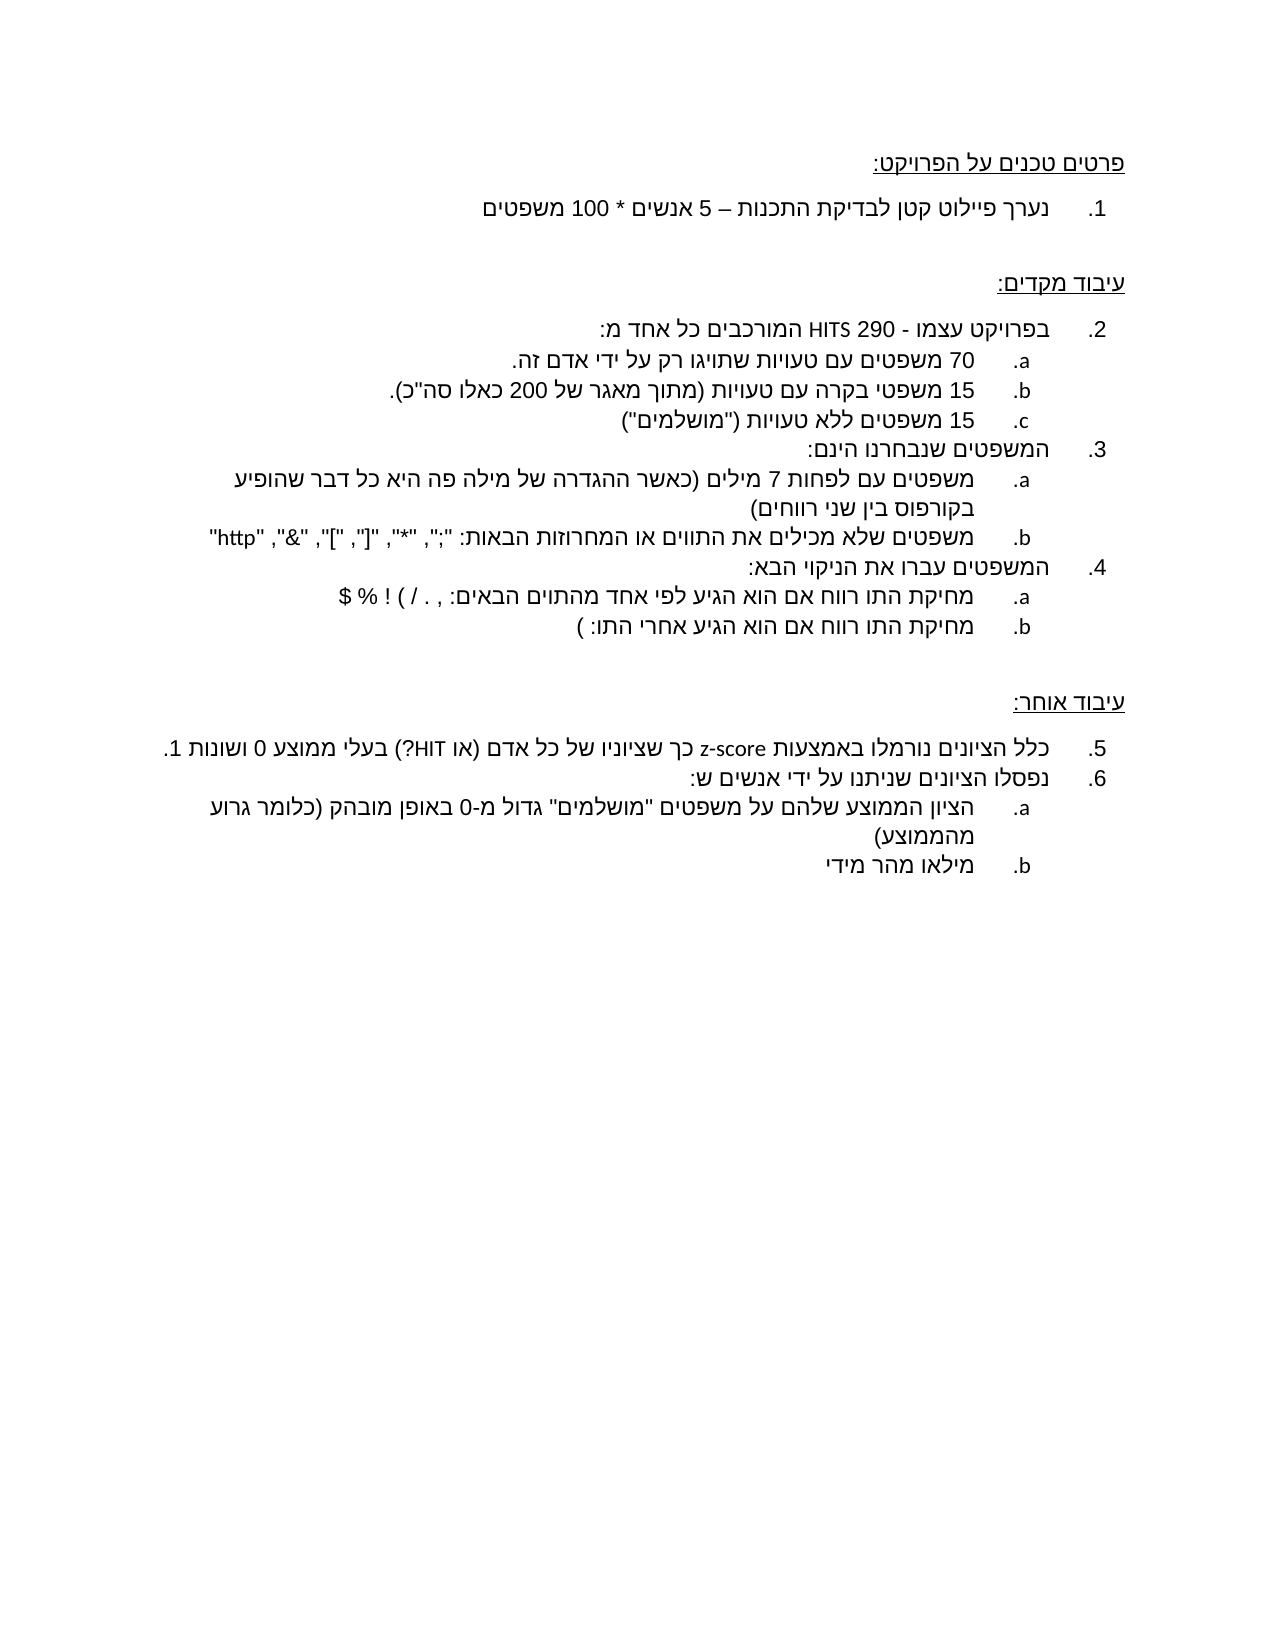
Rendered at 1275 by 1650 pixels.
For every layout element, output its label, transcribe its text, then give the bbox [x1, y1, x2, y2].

list 15 משפטי בקרה עם טעויות (מתוך מאגר של 200 כאלו סה"כ). [150, 376, 1012, 404]
list בפרויקט עצמו - 290 HITS המורכבים כל אחד מ: [150, 316, 1087, 343]
text עיבוד מקדים: [150, 270, 1125, 297]
list מחיקת התו רווח אם הוא הגיע לפי אחד מהתוים הבאים: , . / ) ! % $ [150, 582, 1012, 610]
list 70 משפטים עם טעויות שתויגו רק על ידי אדם זה. [150, 346, 1012, 374]
list משפטים עם לפחות 7 מילים (כאשר ההגדרה של מילה פה היא כל דבר שהופיע בקורפוס בין שני רווחים) [150, 465, 1012, 521]
list המשפטים עברו את הניקוי הבא: [150, 553, 1087, 580]
list נפסלו הציונים שניתנו על ידי אנשים ש: [150, 764, 1087, 791]
list נערך פיילוט קטן לבדיקת התכנות – 5 אנשים * 100 משפטים [150, 195, 1087, 221]
text עיבוד אוחר: [150, 689, 1125, 716]
list הציון הממוצע שלהם על משפטים "מושלמים" גדול מ-0 באופן מובהק (כלומר גרוע מהממוצע) [150, 793, 1012, 849]
list משפטים שלא מכילים את התווים או המחרוזות הבאות: ";", "*", "[", "]", "&", "http" [150, 523, 1012, 551]
list 15 משפטים ללא טעויות ("מושלמים") [150, 406, 1012, 434]
list מילאו מהר מידי [150, 852, 1012, 879]
list המשפטים שנבחרנו הינם: [150, 436, 1087, 463]
text פרטים טכנים על הפרויקט: [150, 150, 1125, 176]
list כלל הציונים נורמלו באמצעות z-score כך שציוניו של כל אדם (או HIT?) בעלי ממוצע 0 ושונות 1. [150, 734, 1087, 762]
list מחיקת התו רווח אם הוא הגיע אחרי התו: ) [150, 612, 1012, 640]
